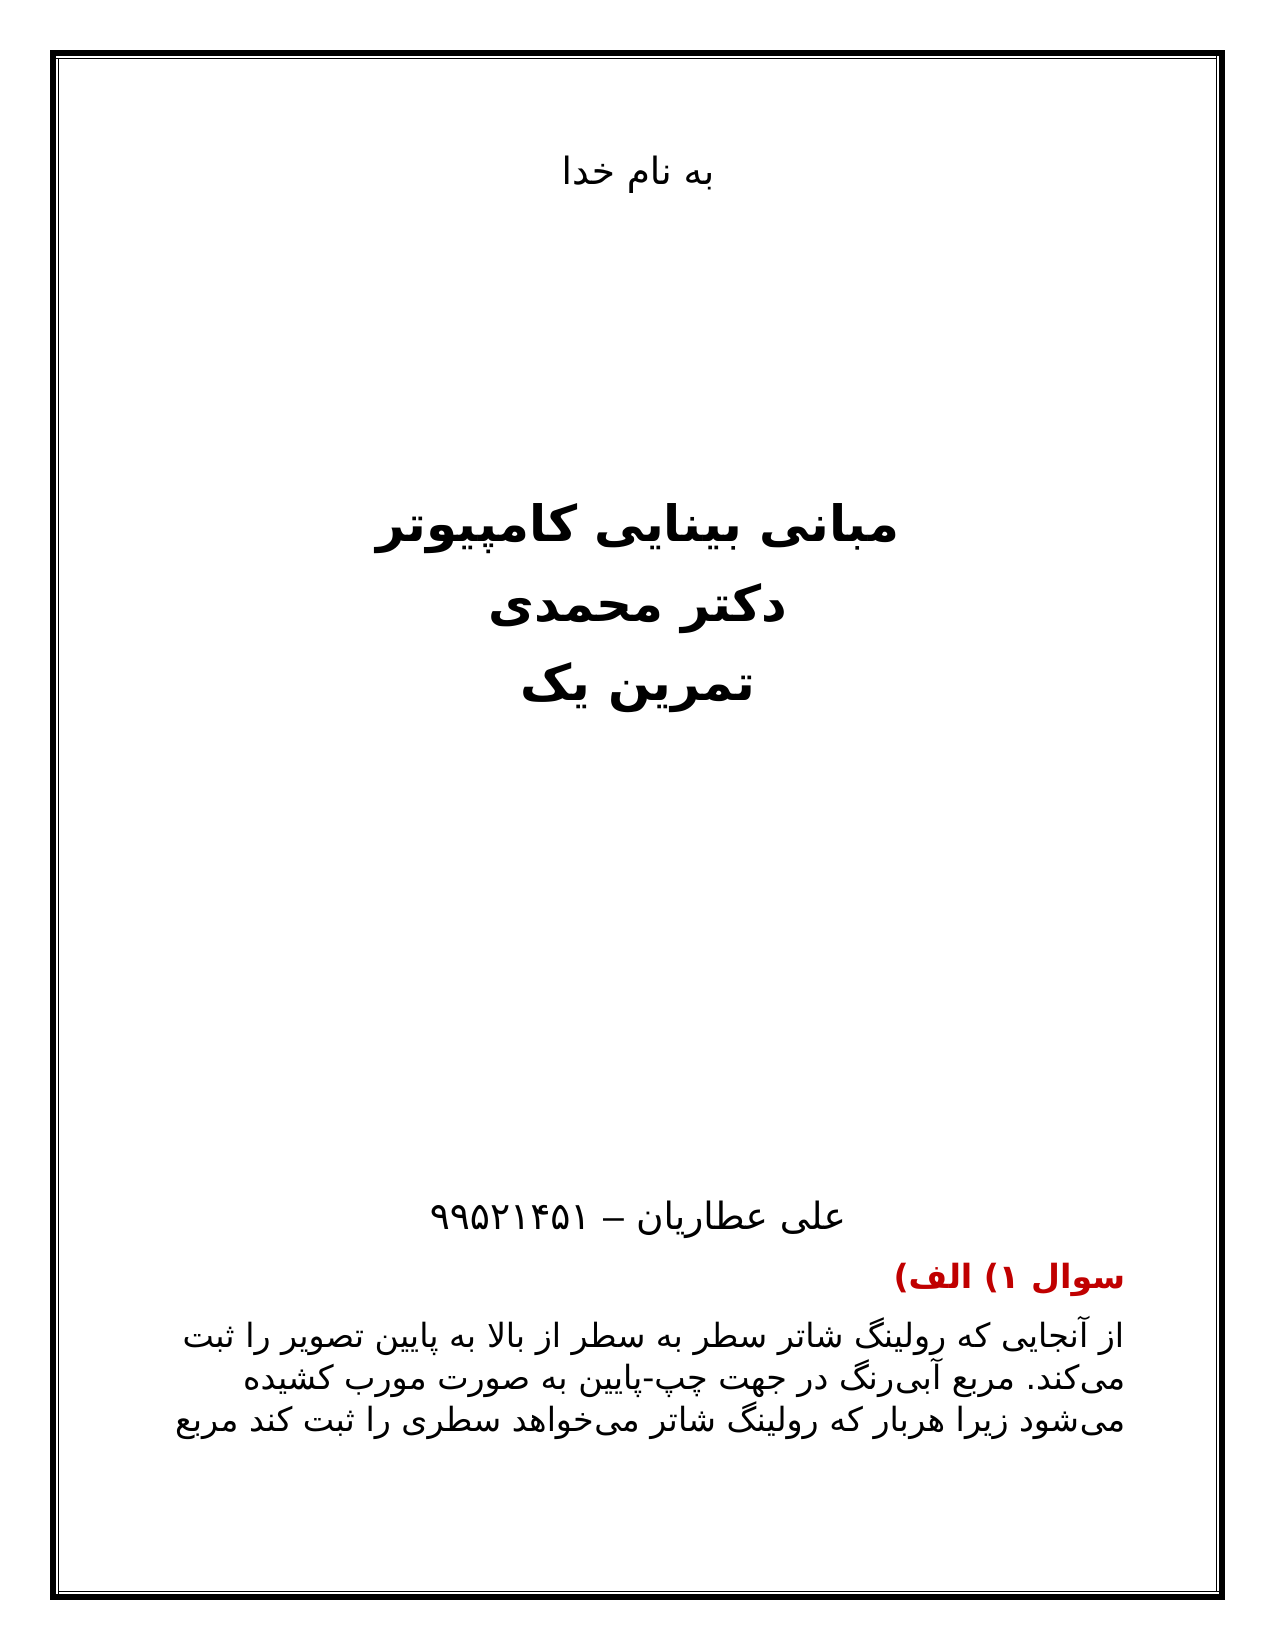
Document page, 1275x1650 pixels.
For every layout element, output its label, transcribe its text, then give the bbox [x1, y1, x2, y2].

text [150, 1317, 1125, 1439]
text سوال ۱) الف) [150, 1258, 1125, 1297]
text مبانی بینایی کامپیوتر [150, 495, 1125, 553]
text دکتر محمدی [150, 574, 1125, 633]
text علی عطاریان – ۹۹۵۲۱۴۵۱ [150, 1194, 1125, 1238]
text تمرین یک [150, 654, 1125, 712]
text به نام خدا [150, 150, 1125, 194]
